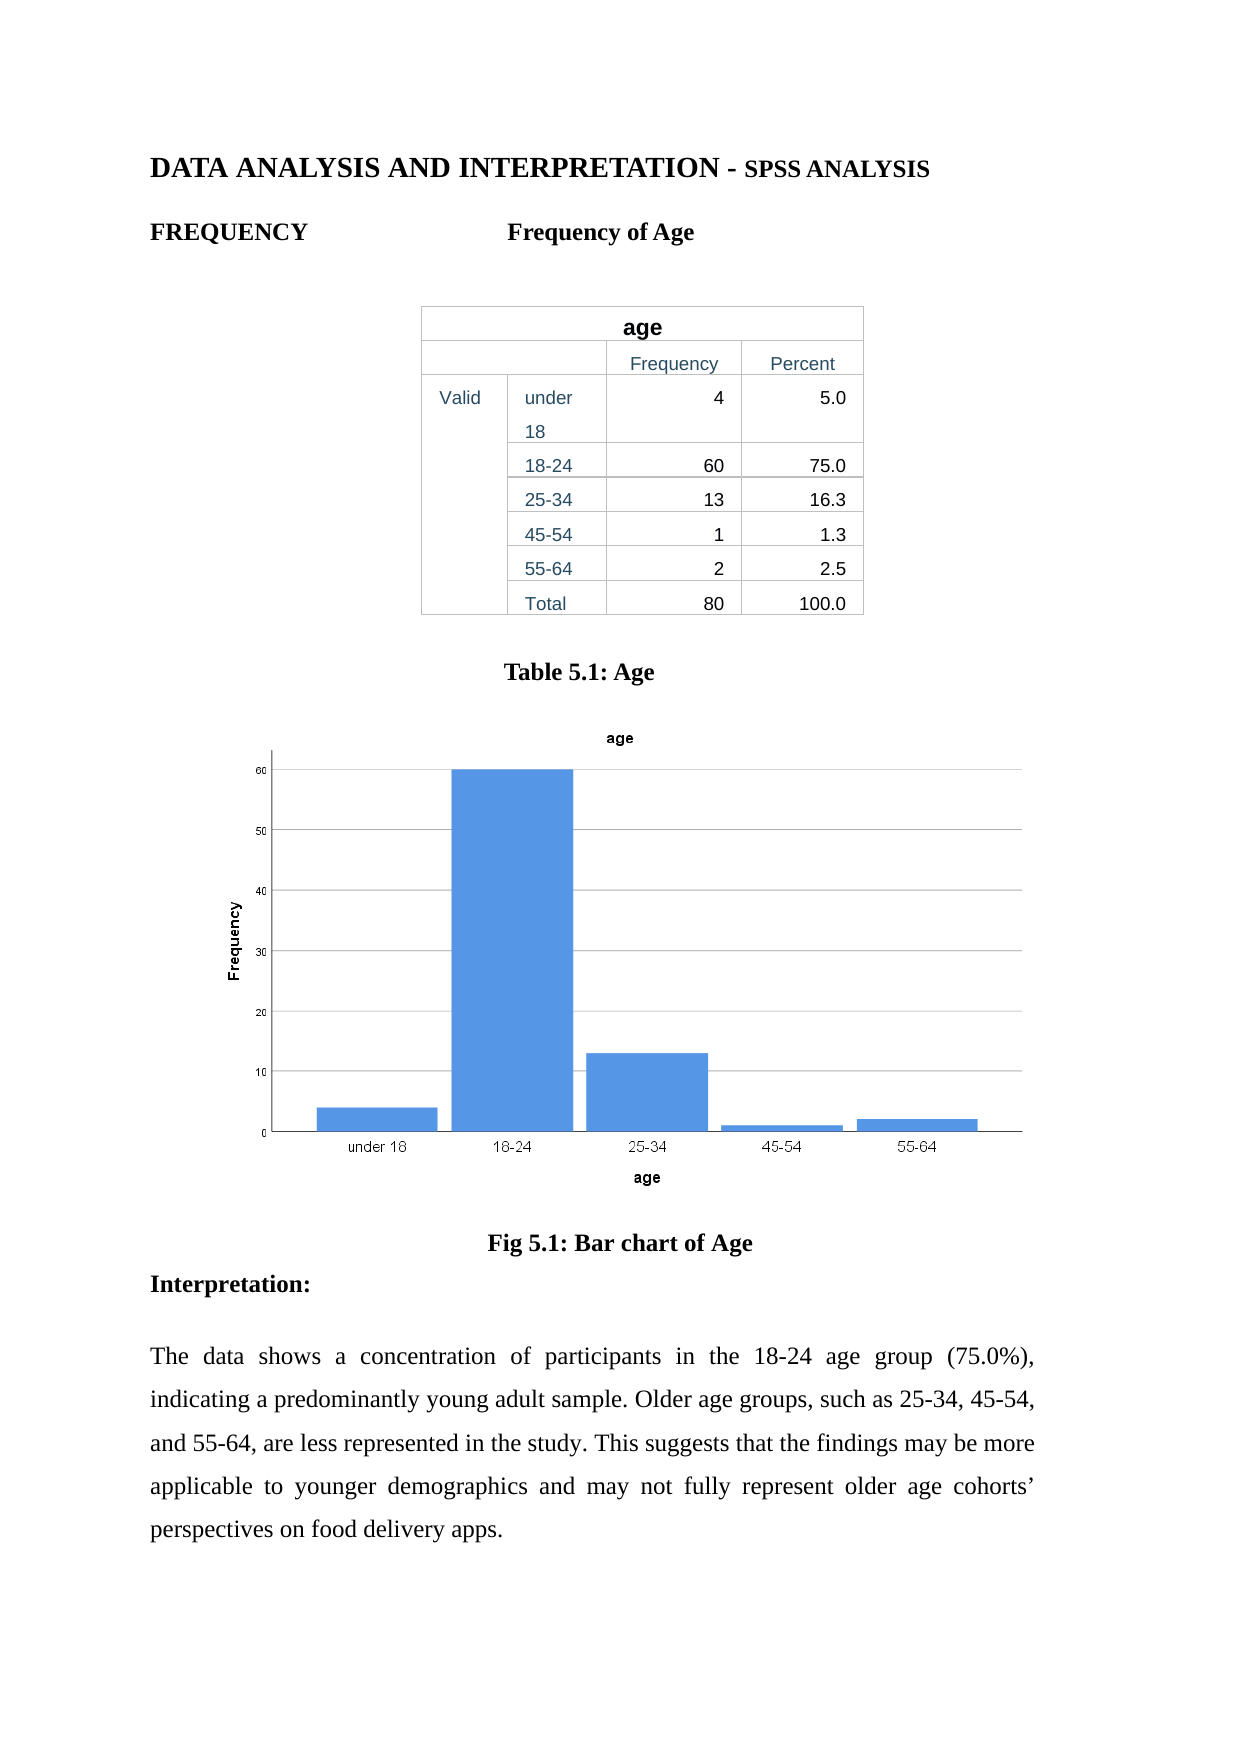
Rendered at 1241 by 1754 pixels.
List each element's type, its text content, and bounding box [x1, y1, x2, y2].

table_cell 60 [607, 443, 741, 476]
table_cell 2 [607, 546, 741, 579]
text DATA ANALYSIS AND INTERPRETATION - SPSS ANALYSIS [150, 150, 1008, 183]
table_cell 25-34 [508, 478, 606, 511]
table_cell 45-54 [508, 512, 606, 545]
table_header age [422, 307, 863, 340]
table_cell Valid [422, 375, 507, 614]
table_cell 1.3 [742, 512, 863, 545]
table_cell 18-24 [508, 443, 606, 476]
table_cell 2.5 [742, 546, 863, 579]
table_cell [422, 341, 606, 374]
table_cell 100.0 [742, 581, 863, 614]
table_cell Percent [742, 341, 863, 374]
table_cell 16.3 [742, 478, 863, 511]
table_cell 5.0 [742, 375, 863, 442]
table_cell 13 [607, 478, 741, 511]
text Interpretation: [150, 1257, 1090, 1298]
table_cell under 18 [508, 375, 606, 442]
text The data shows a concentration of participants in the 18-24 age group (75.0%), indicating a predominantly young adult sample. Older age groups, such as 25-34, 45-54, and 55-64, are less represented in the study. This suggests that the findings may be more applicable to younger demographics and may not fully represent older age cohorts’ perspectives on food delivery apps. [150, 1341, 1036, 1543]
table_cell 80 [607, 581, 741, 614]
table_cell Total [508, 581, 606, 614]
table_cell 55-64 [508, 546, 606, 579]
picture [209, 716, 1031, 1199]
text Fig 5.1: Bar chart of Age [150, 1228, 1090, 1257]
table_cell 75.0 [742, 443, 863, 476]
table_cell 1 [607, 512, 741, 545]
text Table 5.1: Age [150, 657, 1008, 685]
text FREQUENCY Frequency of Age [150, 217, 1008, 246]
table_cell Frequency [607, 341, 741, 374]
table_cell 4 [607, 375, 741, 442]
